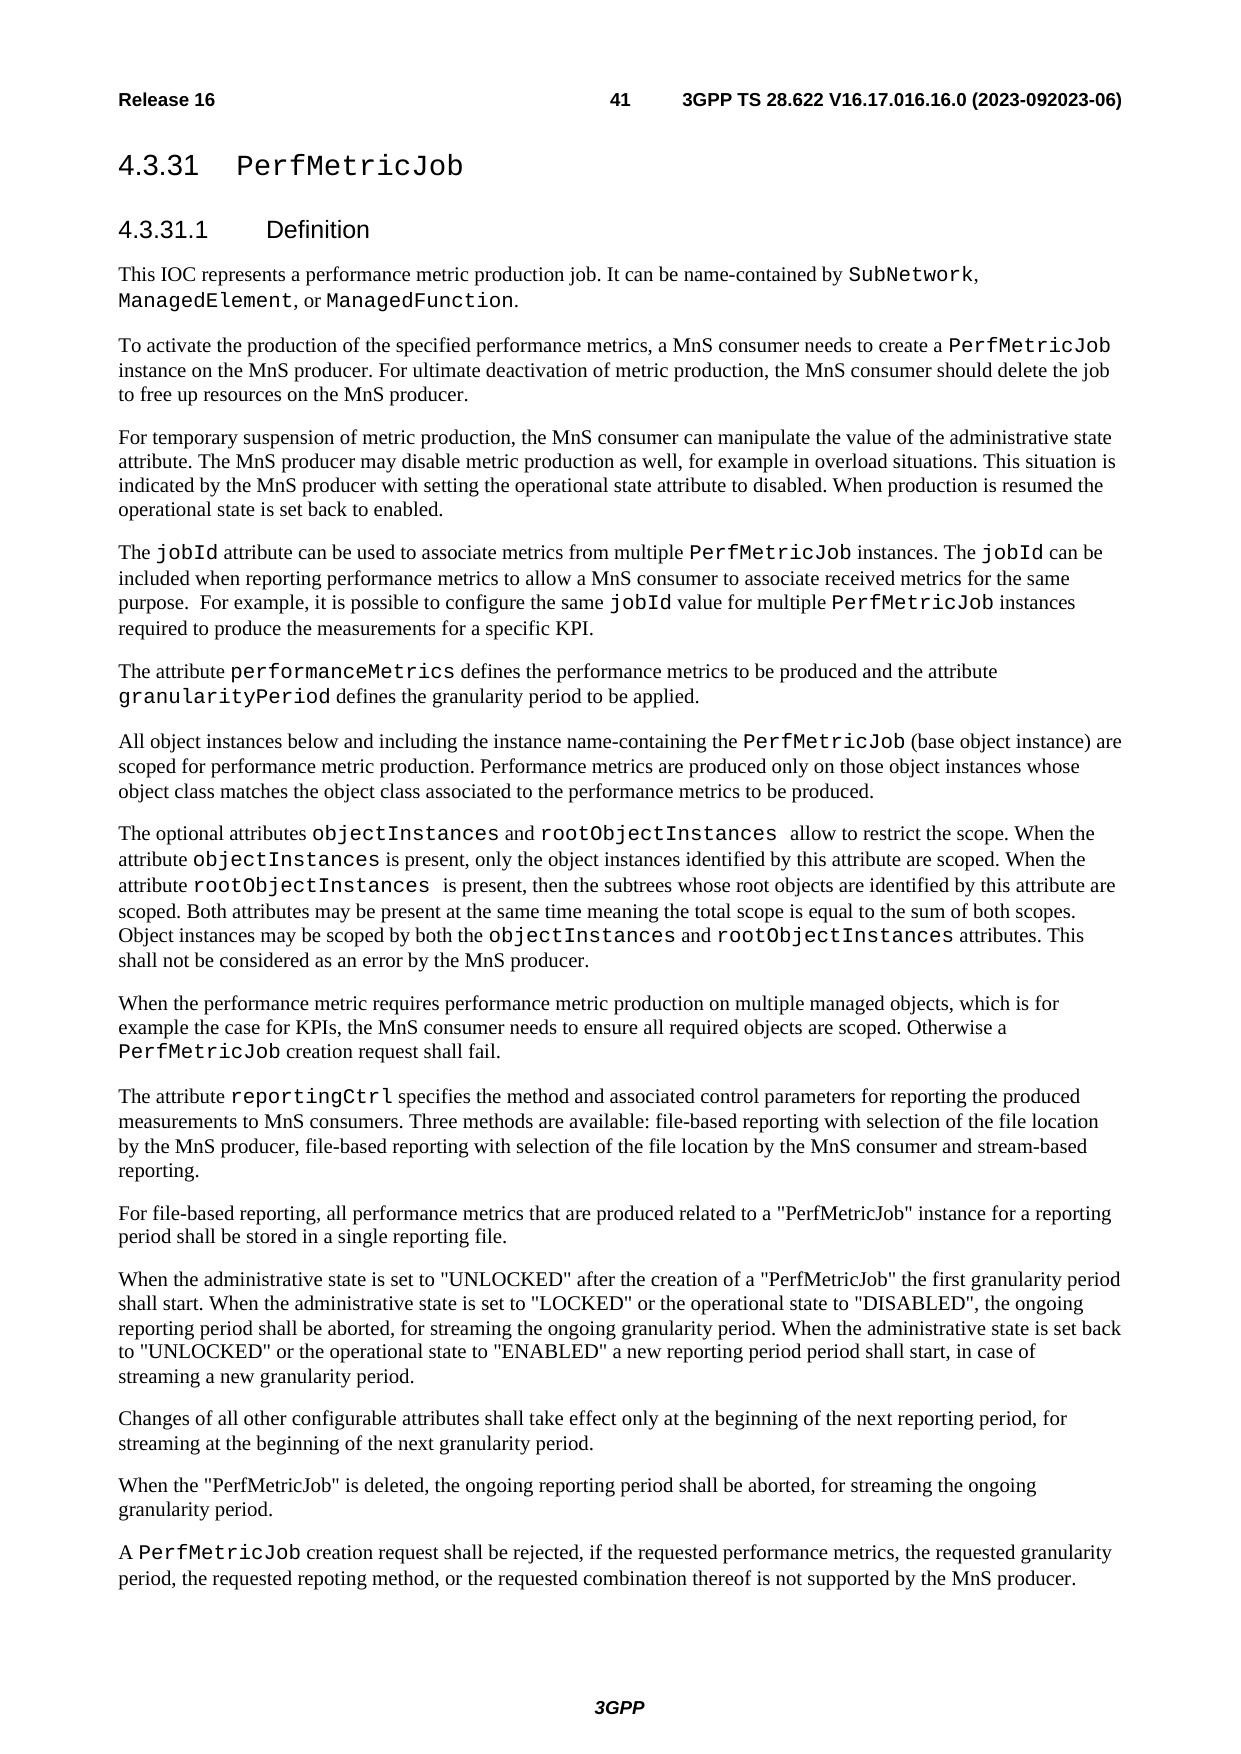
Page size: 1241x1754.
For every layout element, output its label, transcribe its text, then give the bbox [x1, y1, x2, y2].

text Changes of all other configurable attributes shall take effect only at the beginning of the next reporting period, for streaming at the beginning of the next granularity period. [118, 1406, 1122, 1454]
text A PerfMetricJob creation request shall be rejected, if the requested performance metrics, the requested granularity period, the requested repoting method, or the requested combination thereof is not supported by the MnS producer. [118, 1540, 1122, 1590]
text When the "PerfMetricJob" is deleted, the ongoing reporting period shall be aborted, for streaming the ongoing granularity period. [118, 1473, 1122, 1521]
text The optional attributes objectInstances and rootObjectInstances allow to restrict the scope. When the attribute objectInstances is present, only the object instances identified by this attribute are scoped. When the attribute rootObjectInstances is present, then the subtrees whose root objects are identified by this attribute are scoped. Both attributes may be present at the same time meaning the total scope is equal to the sum of both scopes. Object instances may be scoped by both the objectInstances and rootObjectInstances attributes. This shall not be considered as an error by the MnS producer. [118, 821, 1122, 972]
text For file-based reporting, all performance metrics that are produced related to a "PerfMetricJob" instance for a reporting period shall be stored in a single reporting file. [118, 1200, 1122, 1248]
text For temporary suspension of metric production, the MnS consumer can manipulate the value of the administrative state attribute. The MnS producer may disable metric production as well, for example in overload situations. This situation is indicated by the MnS producer with setting the operational state attribute to disabled. When production is resumed the operational state is set back to enabled. [118, 425, 1122, 521]
text All object instances below and including the instance name-containing the PerfMetricJob (base object instance) are scoped for performance metric production. Performance metrics are produced only on those object instances whose object class matches the object class associated to the performance metrics to be produced. [118, 729, 1122, 803]
subtitle 4.3.31 PerfMetricJob [118, 147, 1122, 184]
text The attribute performanceMetrics defines the performance metrics to be produced and the attribute granularityPeriod defines the granularity period to be applied. [118, 658, 1122, 710]
text When the performance metric requires performance metric production on multiple managed objects, which is for example the case for KPIs, the MnS consumer needs to ensure all required objects are scoped. Otherwise a PerfMetricJob creation request shall fail. [118, 991, 1122, 1065]
text When the administrative state is set to "UNLOCKED" after the creation of a "PerfMetricJob" the first granularity period shall start. When the administrative state is set to "LOCKED" or the operational state to "DISABLED", the ongoing reporting period shall be aborted, for streaming the ongoing granularity period. When the administrative state is set back to "UNLOCKED" or the operational state to "ENABLED" a new reporting period period shall start, in case of streaming a new granularity period. [118, 1267, 1122, 1388]
text This IOC represents a performance metric production job. It can be name-contained by SubNetwork, ManagedElement, or ManagedFunction. [118, 262, 1122, 314]
text The jobId attribute can be used to associate metrics from multiple PerfMetricJob instances. The jobId can be included when reporting performance metrics to allow a MnS consumer to associate received metrics for the same purpose. For example, it is possible to configure the same jobId value for multiple PerfMetricJob instances required to produce the measurements for a specific KPI. [118, 540, 1122, 640]
text To activate the production of the specified performance metrics, a MnS consumer needs to create a PerfMetricJob instance on the MnS producer. For ultimate deactivation of metric production, the MnS consumer should delete the job to free up resources on the MnS producer. [118, 333, 1122, 406]
text The attribute reportingCtrl specifies the method and associated control parameters for reporting the produced measurements to MnS consumers. Three methods are available: file-based reporting with selection of the file location by the MnS producer, file-based reporting with selection of the file location by the MnS consumer and stream-based reporting. [118, 1084, 1122, 1182]
subtitle 4.3.31.1 Definition [118, 215, 1122, 244]
